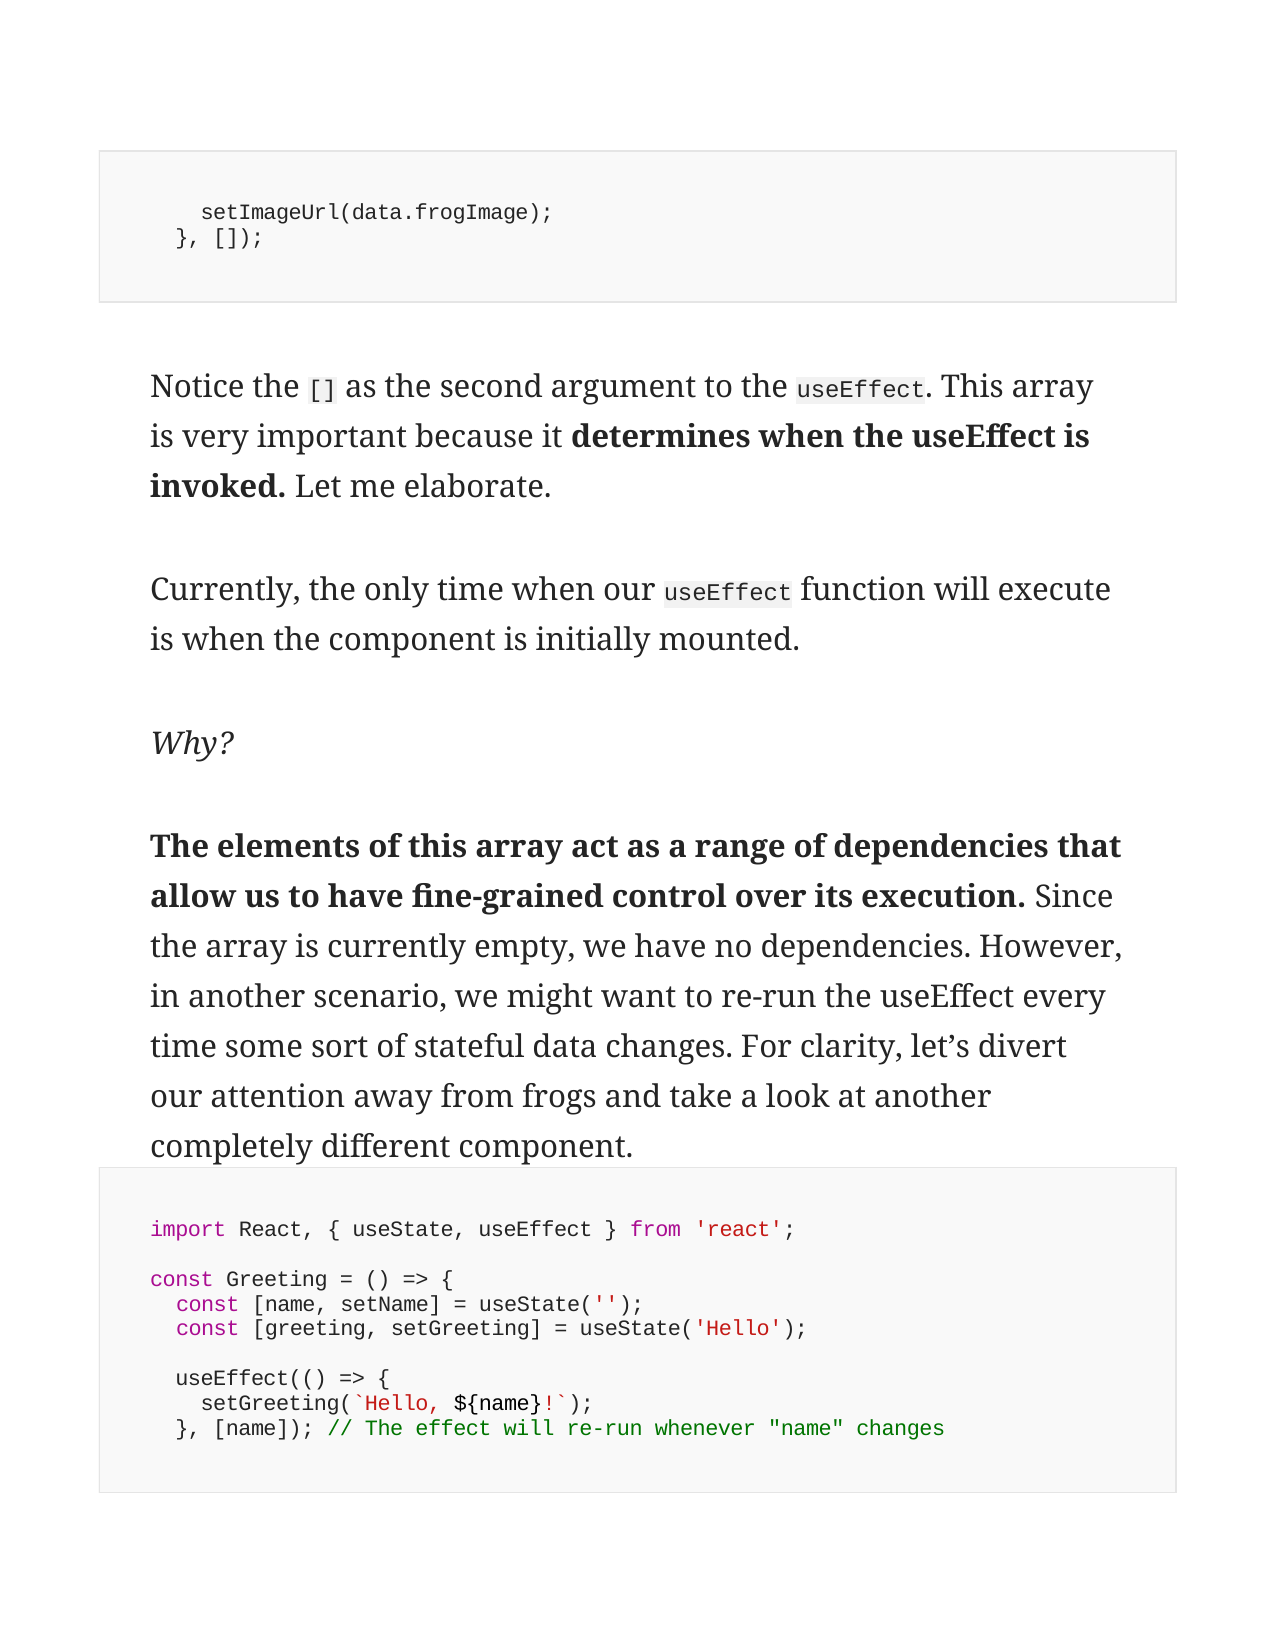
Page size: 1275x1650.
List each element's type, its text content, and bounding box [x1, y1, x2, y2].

text Notice the [] as the second argument to the useEffect. This array is very important because it determines when the useEffect is invoked. Let me elaborate. [150, 356, 1125, 506]
text The elements of this array act as a range of dependencies that allow us to have fine-grained control over its execution. Since the array is currently empty, we have no dependencies. However, in another scenario, we might want to re-run the useEffect every time some sort of stateful data changes. For clarity, let’s divert our attention away from frogs and take a look at another completely different component. [150, 817, 1125, 1167]
text Why? [150, 713, 1125, 763]
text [100, 152, 1175, 301]
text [100, 1168, 1175, 1492]
text Currently, the only time when our useEffect function will execute is when the component is initially mounted. [150, 560, 1125, 660]
